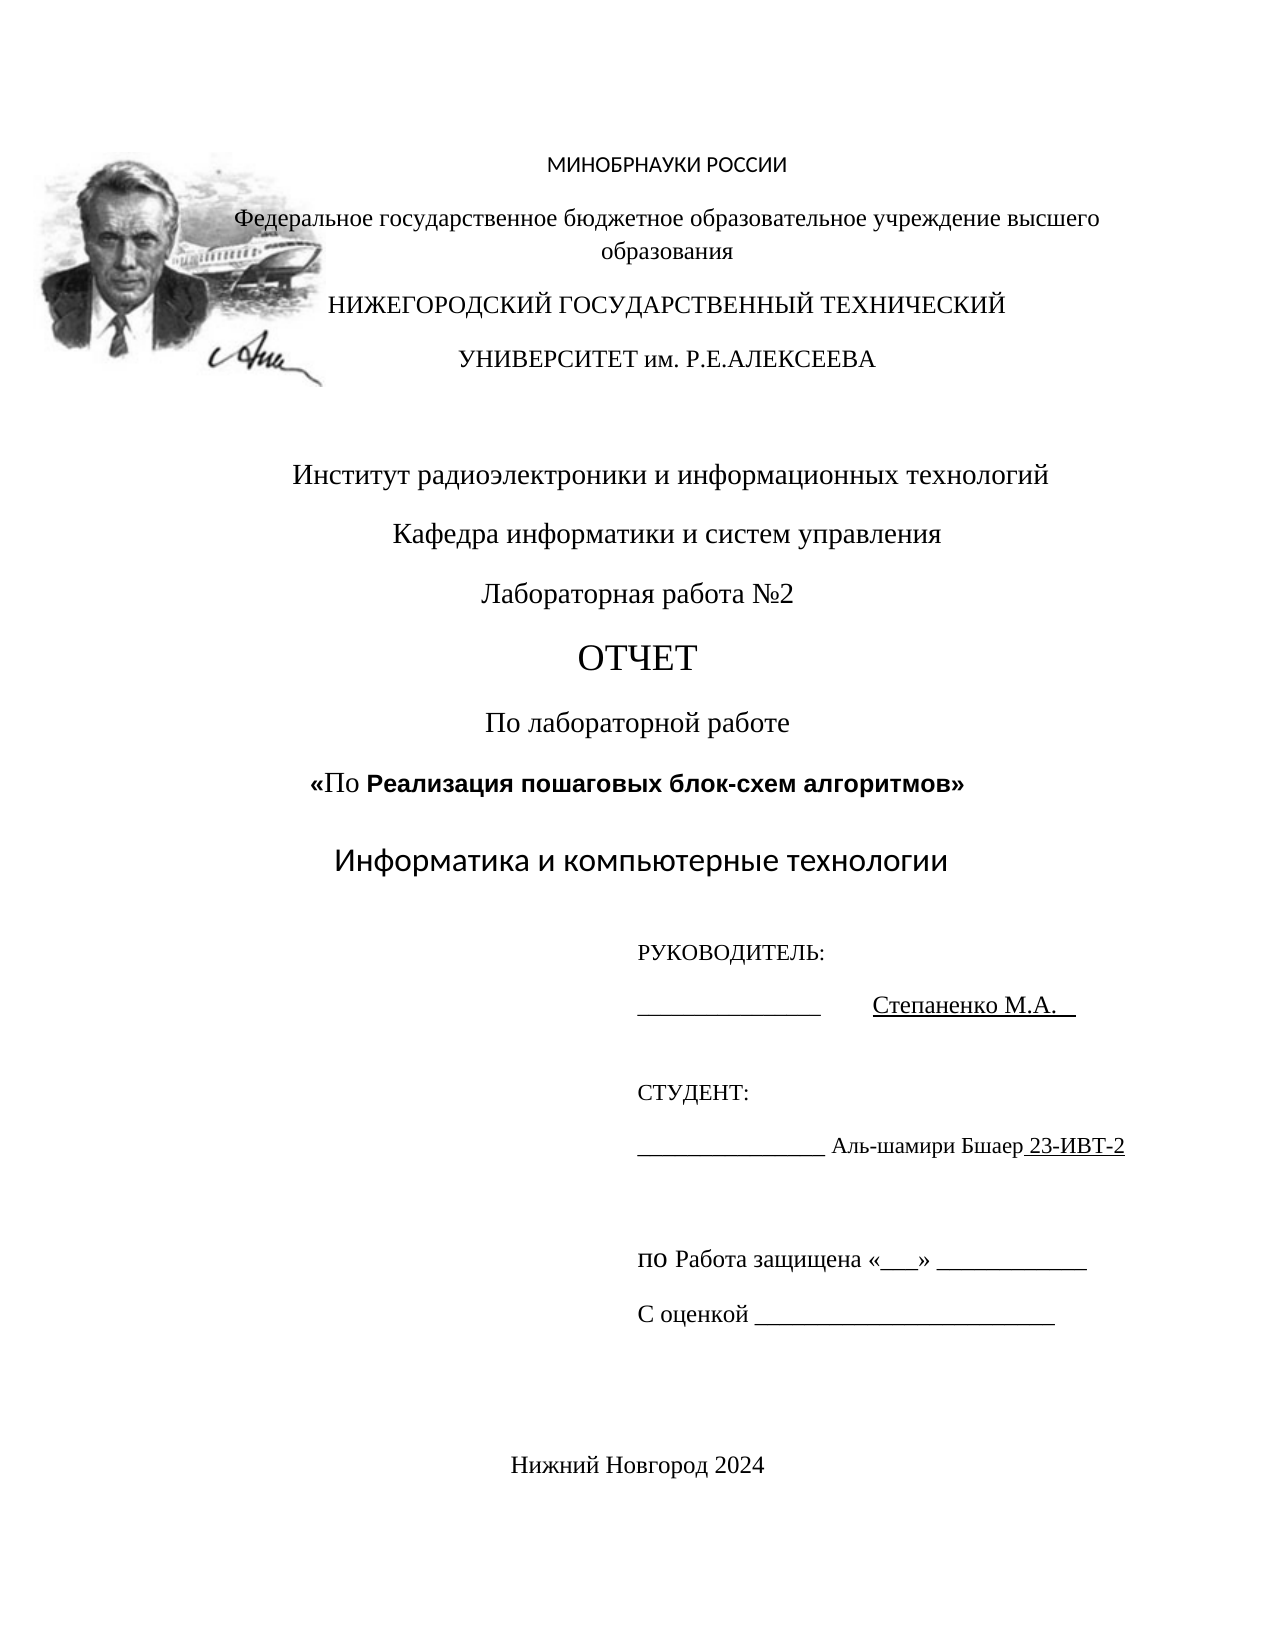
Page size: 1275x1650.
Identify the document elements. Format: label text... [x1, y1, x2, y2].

text УНИВЕРСИТЕТ им. Р.Е.АЛЕКСЕЕВА [209, 344, 1125, 372]
text Федеральное государственное бюджетное образовательное учреждение высшего образования [209, 203, 1125, 265]
text Лабораторная работа №2 [150, 576, 1125, 609]
text РУКОВОДИТЕЛЬ: [637, 939, 1125, 966]
text ОТЧЕТ [150, 635, 1125, 678]
text По лабораторной работе [150, 706, 1125, 739]
text по Работа защищена «___» ____________ [637, 1240, 1125, 1273]
text НИЖЕГОРОДСКИЙ ГОСУДАРСТВЕННЫЙ ТЕХНИЧЕСКИЙ [209, 290, 1125, 319]
text Кафедра информатики и систем управления [209, 516, 1125, 550]
text С оценкой ________________________ [637, 1299, 1125, 1328]
text _______________ Аль-шамири Бшаер 23-ИВТ-2 [637, 1130, 1125, 1159]
text СТУДЕНТ: [637, 1079, 1125, 1105]
text «По Реализация пошаговых блок-схем алгоритмов» [150, 765, 1125, 798]
text Информатика и компьютерные технологии [150, 839, 1125, 880]
text ________________ Степаненко М.А. [637, 990, 1125, 1019]
text МИНОБРНАУКИ РОССИИ [209, 150, 1125, 178]
text Институт радиоэлектроники и информационных технологий [209, 457, 1125, 491]
text Нижний Новгород 2024 [150, 1450, 1125, 1479]
